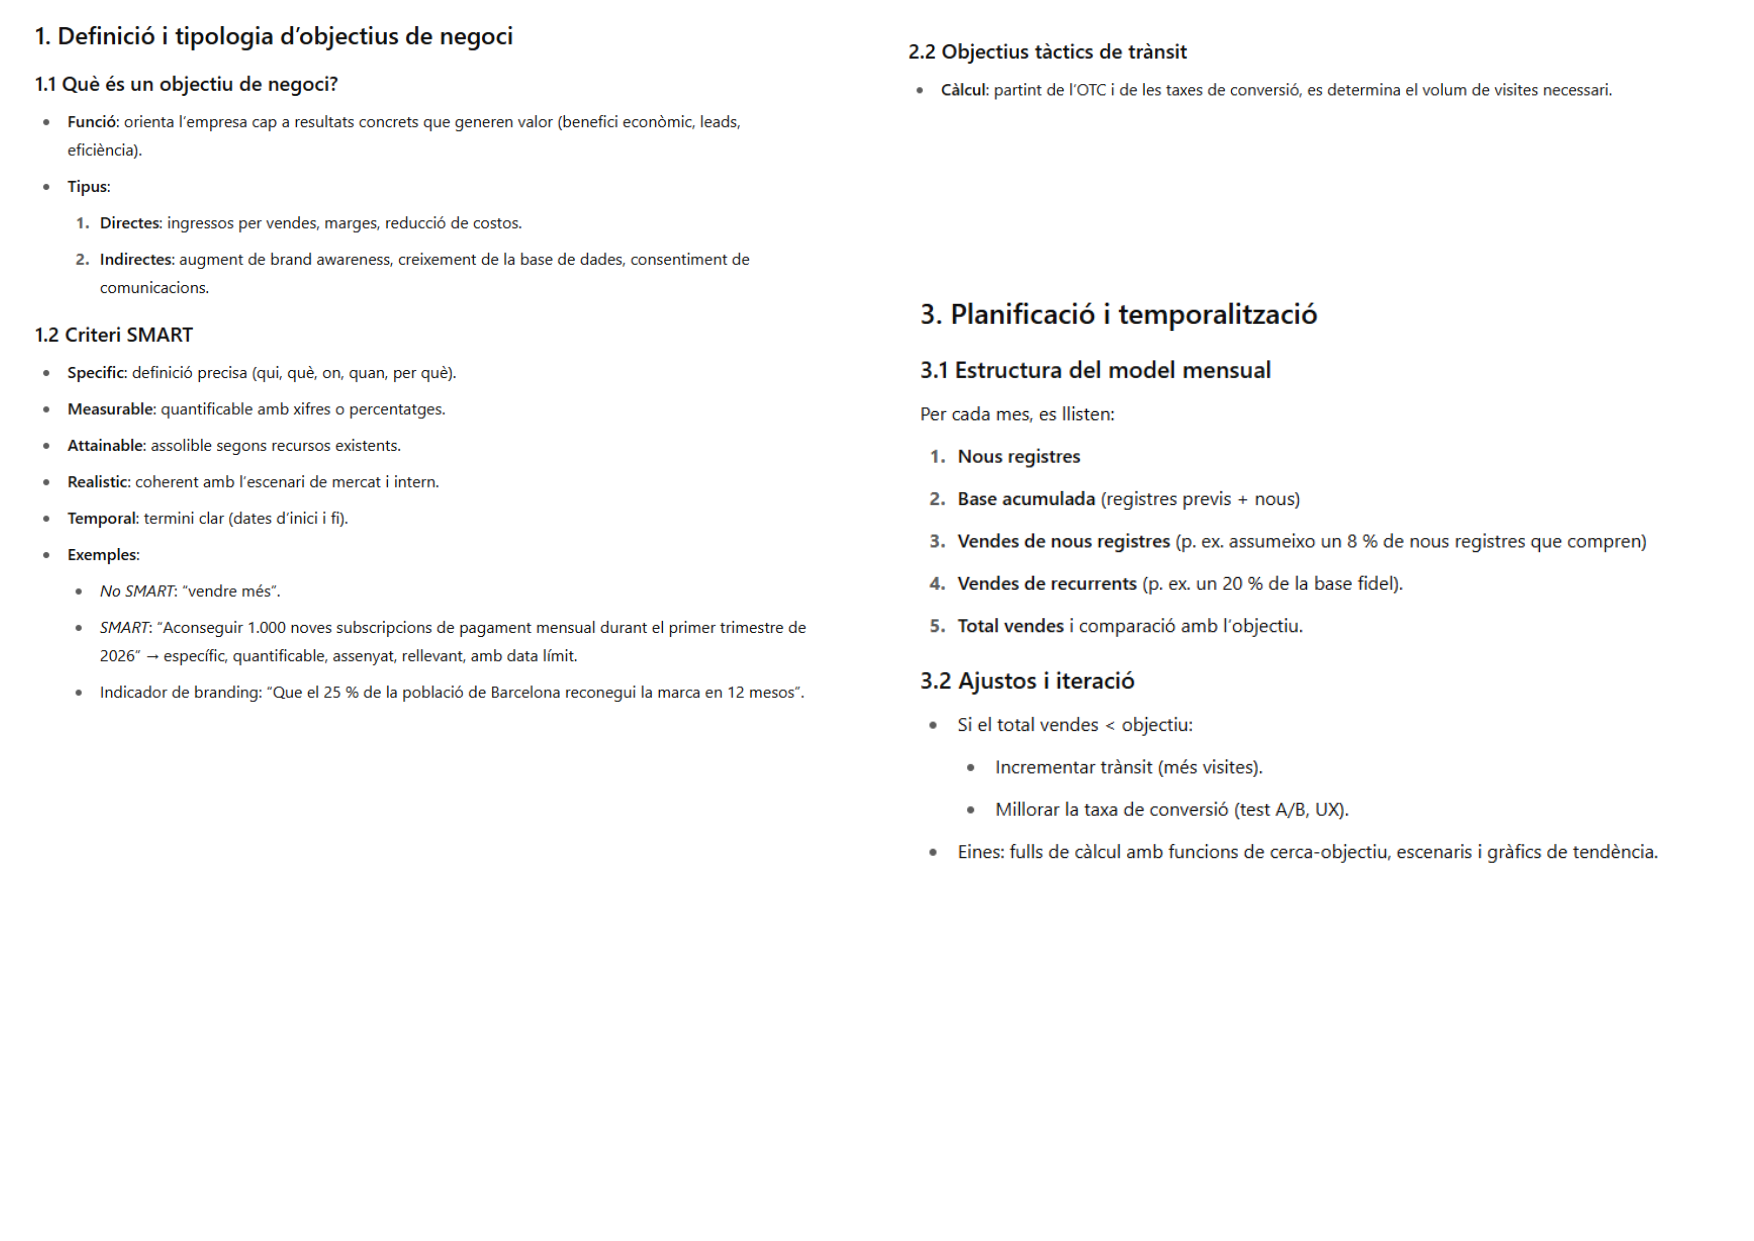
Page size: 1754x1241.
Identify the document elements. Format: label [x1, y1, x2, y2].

picture [890, 30, 1697, 111]
picture [906, 291, 1696, 888]
picture [21, 17, 843, 720]
